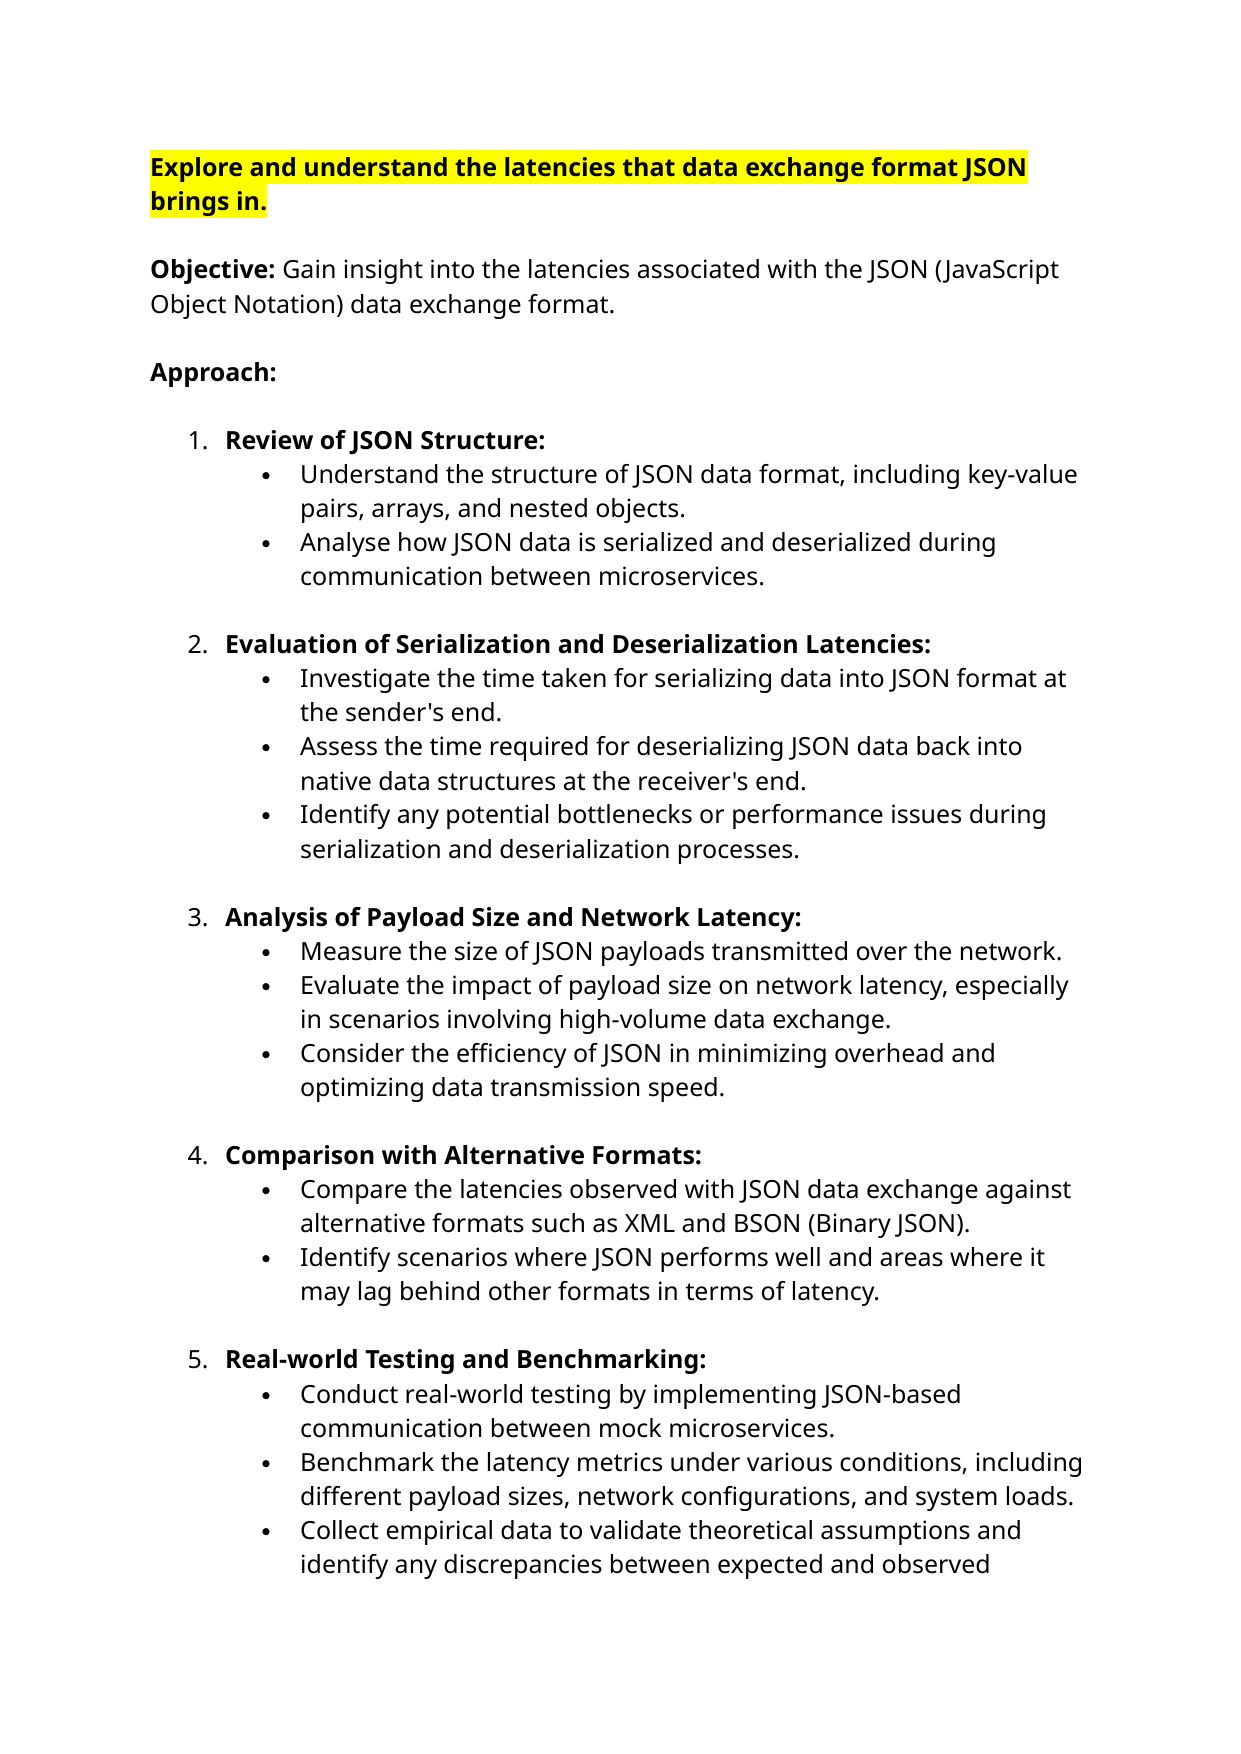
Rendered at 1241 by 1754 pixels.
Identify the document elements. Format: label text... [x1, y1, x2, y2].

list Review of JSON Structure: [187, 422, 1090, 457]
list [262, 1512, 1090, 1581]
list Measure the size of JSON payloads transmitted over the network. [262, 933, 1090, 967]
text Explore and understand the latencies that data exchange format JSON brings in. [267, 150, 1090, 218]
list Evaluate the impact of payload size on network latency, especially in scenarios involving high-volume data exchange. [262, 967, 1090, 1036]
list Analyse how JSON data is serialized and deserialized during communication between microservices. [262, 525, 1090, 627]
list Benchmark the latency metrics under various conditions, including different payload sizes, network configurations, and system loads. [262, 1444, 1090, 1512]
list Evaluation of Serialization and Deserialization Latencies: [187, 627, 1090, 661]
list Real-world Testing and Benchmarking: [187, 1342, 1090, 1376]
list Identify scenarios where JSON performs well and areas where it may lag behind other formats in terms of latency. [262, 1240, 1090, 1342]
list Conduct real-world testing by implementing JSON-based communication between mock microservices. [262, 1376, 1090, 1444]
text Approach: [150, 354, 1090, 422]
text Objective: Gain insight into the latencies associated with the JSON (JavaScript Object Notation) data exchange format. [150, 252, 1090, 354]
list Investigate the time taken for serializing data into JSON format at the sender's end. [262, 661, 1090, 729]
list Comparison with Alternative Formats: [187, 1138, 1090, 1172]
list Identify any potential bottlenecks or performance issues during serialization and deserialization processes. [262, 797, 1090, 899]
list Analysis of Payload Size and Network Latency: [187, 899, 1090, 933]
list Assess the time required for deserializing JSON data back into native data structures at the receiver's end. [262, 729, 1090, 797]
list Consider the efficiency of JSON in minimizing overhead and optimizing data transmission speed. [262, 1036, 1090, 1138]
list Understand the structure of JSON data format, including key-value pairs, arrays, and nested objects. [262, 457, 1090, 525]
list Compare the latencies observed with JSON data exchange against alternative formats such as XML and BSON (Binary JSON). [262, 1172, 1090, 1240]
